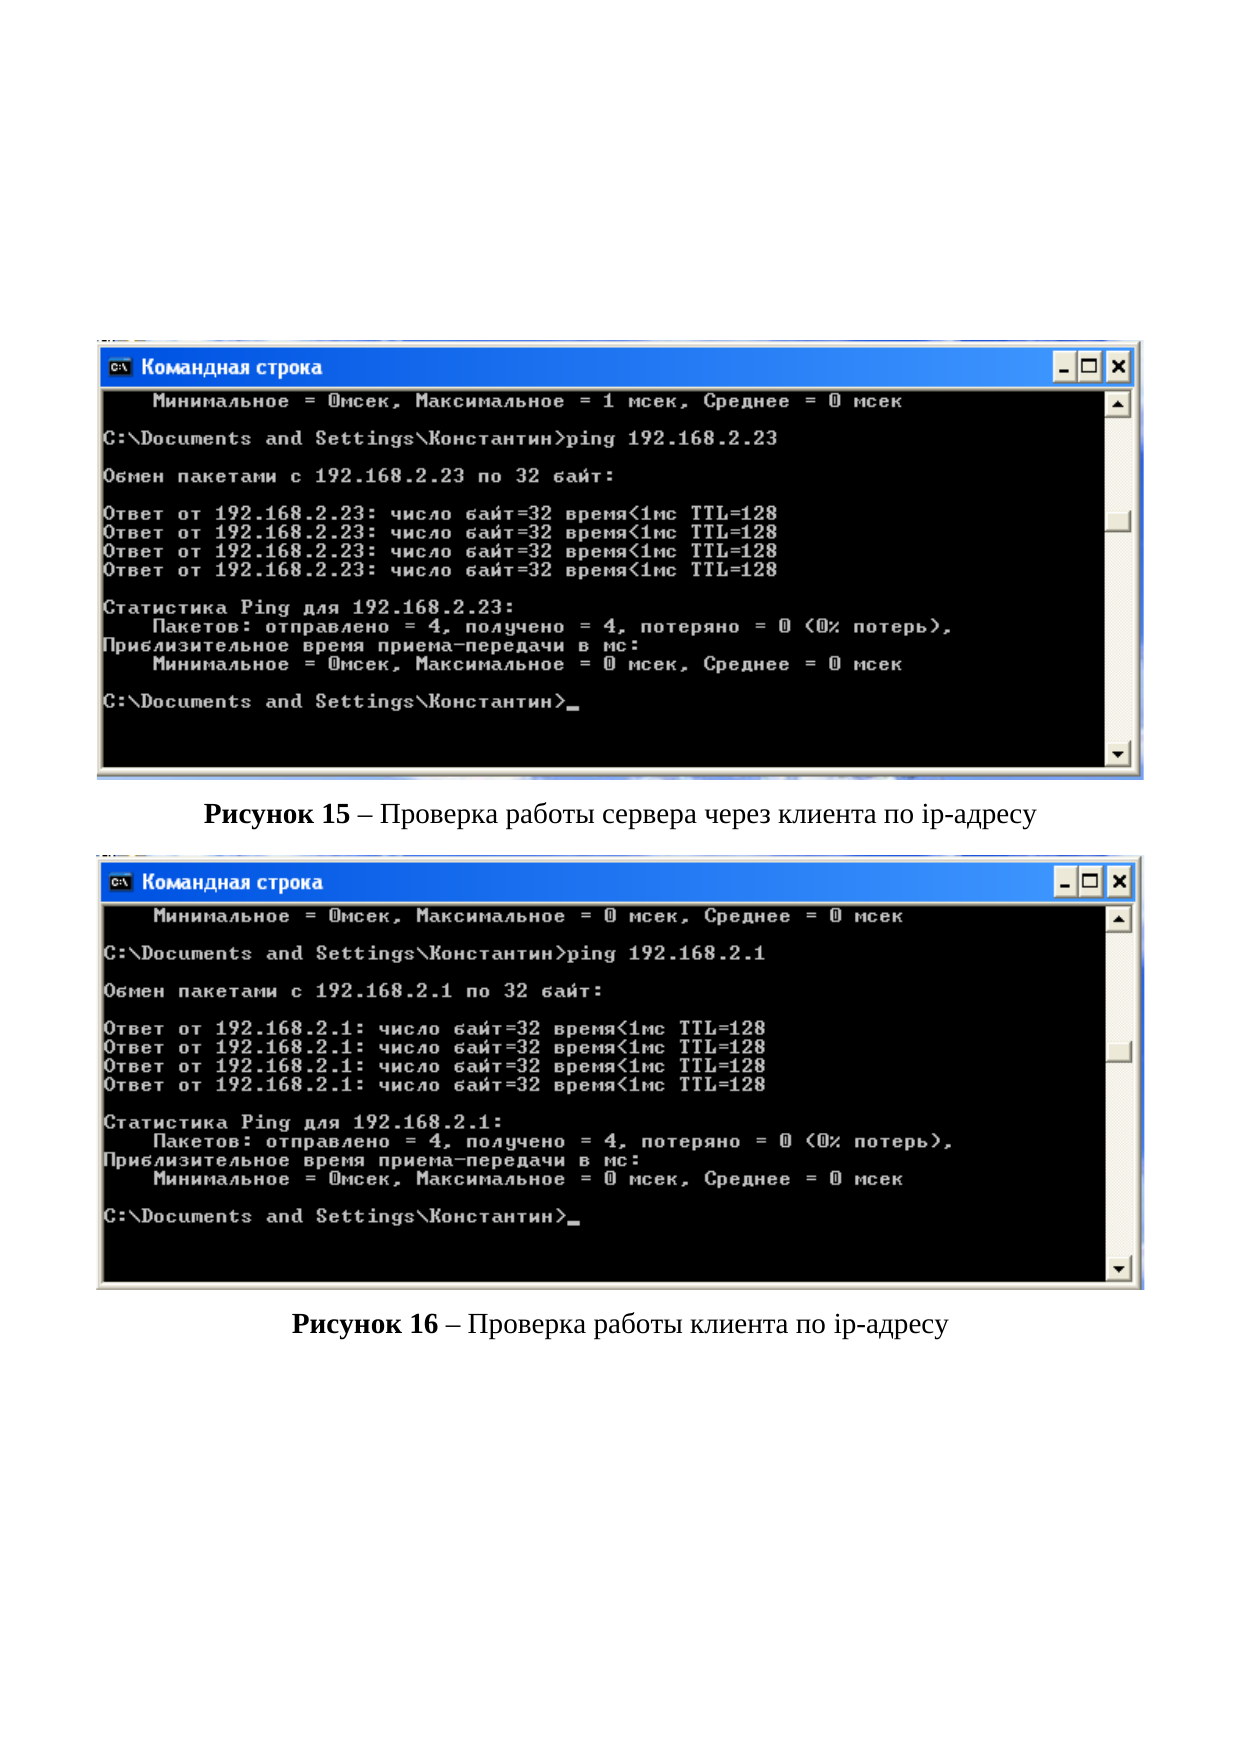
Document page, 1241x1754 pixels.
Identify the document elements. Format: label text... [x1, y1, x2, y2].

picture [96, 855, 1145, 1290]
text Рисунок 16 – Проверка работы клиента по ip-адресу [89, 1307, 1152, 1340]
picture [96, 340, 1144, 780]
text Рисунок 15 – Проверка работы сервера через клиента по ip-адресу [89, 796, 1152, 829]
